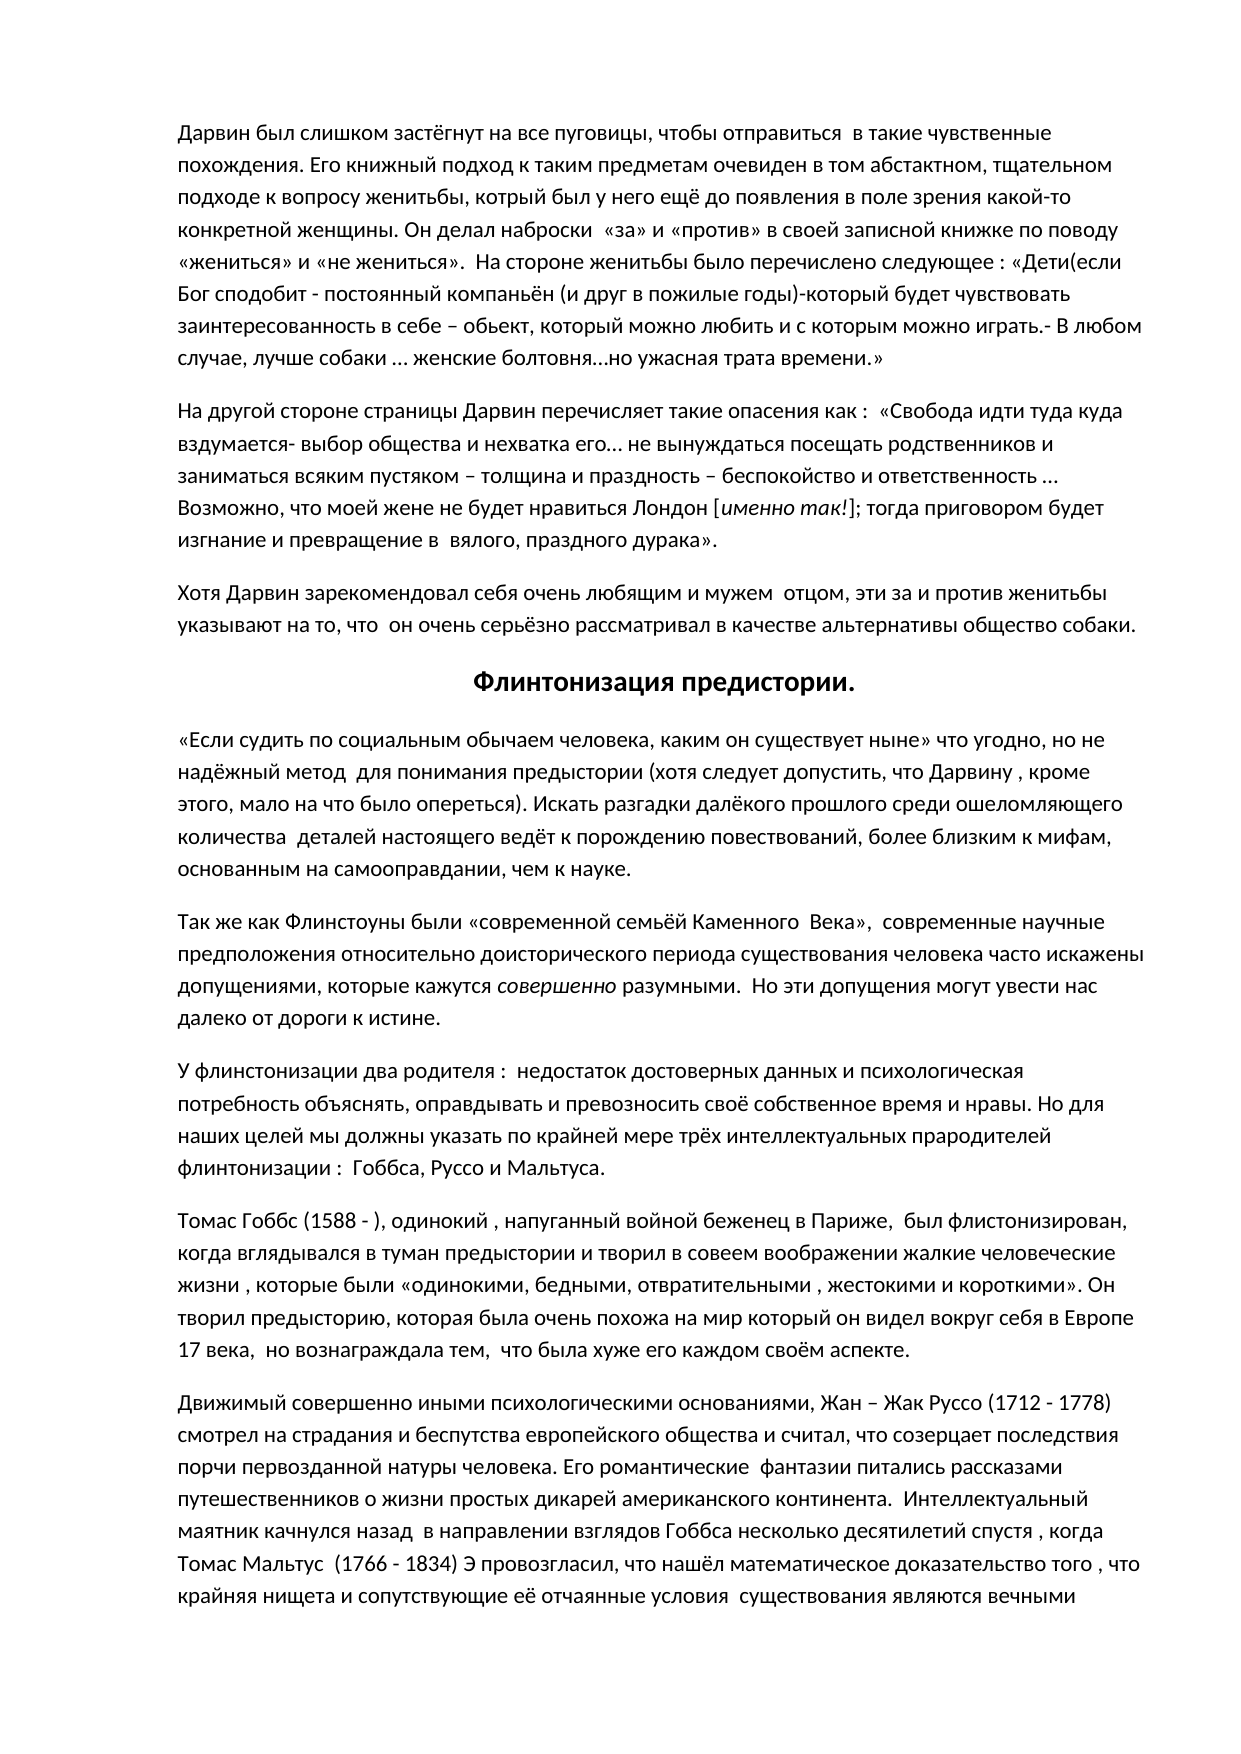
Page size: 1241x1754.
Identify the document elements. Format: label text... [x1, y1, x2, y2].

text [177, 1388, 1152, 1609]
text Томас Гоббс (1588 - ), одинокий , напуганный войной беженец в Париже, был флистонизирован, когда вглядывался в туман предыстории и творил в совеем воображении жалкие человеческие жизни , которые были «одинокими, бедными, отвратительными , жестокими и короткими». Он творил предысторию, которая была очень похожа на мир который он видел вокруг себя в Европе 17 века, но вознаграждала тем, что была хуже его каждом своём аспекте. [177, 1206, 1152, 1363]
text Так же как Флинстоуны были «современной семьёй Каменного Века», современные научные предположения относительно доисторического периода существования человека часто искажены допущениями, которые кажутся совершенно разумными. Но эти допущения могут увести нас далеко от дороги к истине. [177, 907, 1152, 1032]
text Дарвин был слишком застёгнут на все пуговицы, чтобы отправиться в такие чувственные похождения. Его книжный подход к таким предметам очевиден в том абстактном, тщательном подходе к вопросу женитьбы, котрый был у него ещё до появления в поле зрения какой-то конкретной женщины. Он делал наброски «за» и «против» в своей записной книжке по поводу «жениться» и «не жениться». На стороне женитьбы было перечислено следующее : «Дети(если Бог сподобит - постоянный компаньён (и друг в пожилые годы)-который будет чувствовать заинтересованность в себе – обьект, который можно любить и с которым можно играть.- В любом случае, лучше собаки … женские болтовня…но ужасная трата времени.» [177, 118, 1152, 371]
text Хотя Дарвин зарекомендовал себя очень любящим и мужем отцом, эти за и против женитьбы указывают на то, что он очень серьёзно рассматривал в качестве альтернативы общество собаки. [177, 578, 1152, 638]
text Флинтонизация предистории. [177, 663, 1152, 699]
text «Если судить по социальным обычаем человека, каким он существует ныне» что угодно, но не надёжный метод для понимания предыстории (хотя следует допустить, что Дарвину , кроме этого, мало на что было опереться). Искать разгадки далёкого прошлого среди ошеломляющего количества деталей настоящего ведёт к порождению повествований, более близким к мифам, основанным на самооправдании, чем к науке. [177, 725, 1152, 882]
text На другой стороне страницы Дарвин перечисляет такие опасения как : «Свобода идти туда куда вздумается- выбор общества и нехватка его… не вынуждаться посещать родственников и заниматься всяким пустяком – толщина и праздность – беспокойство и ответственность …Возможно, что моей жене не будет нравиться Лондон [именно так!]; тогда приговором будет изгнание и превращение в вялого, праздного дурака». [177, 396, 1152, 553]
text У флинстонизации два родителя : недостаток достоверных данных и психологическая потребность объяснять, оправдывать и превозносить своё собственное время и нравы. Но для наших целей мы должны указать по крайней мере трёх интеллектуальных прародителей флинтонизации : Гоббса, Руссо и Мальтуса. [177, 1057, 1152, 1181]
